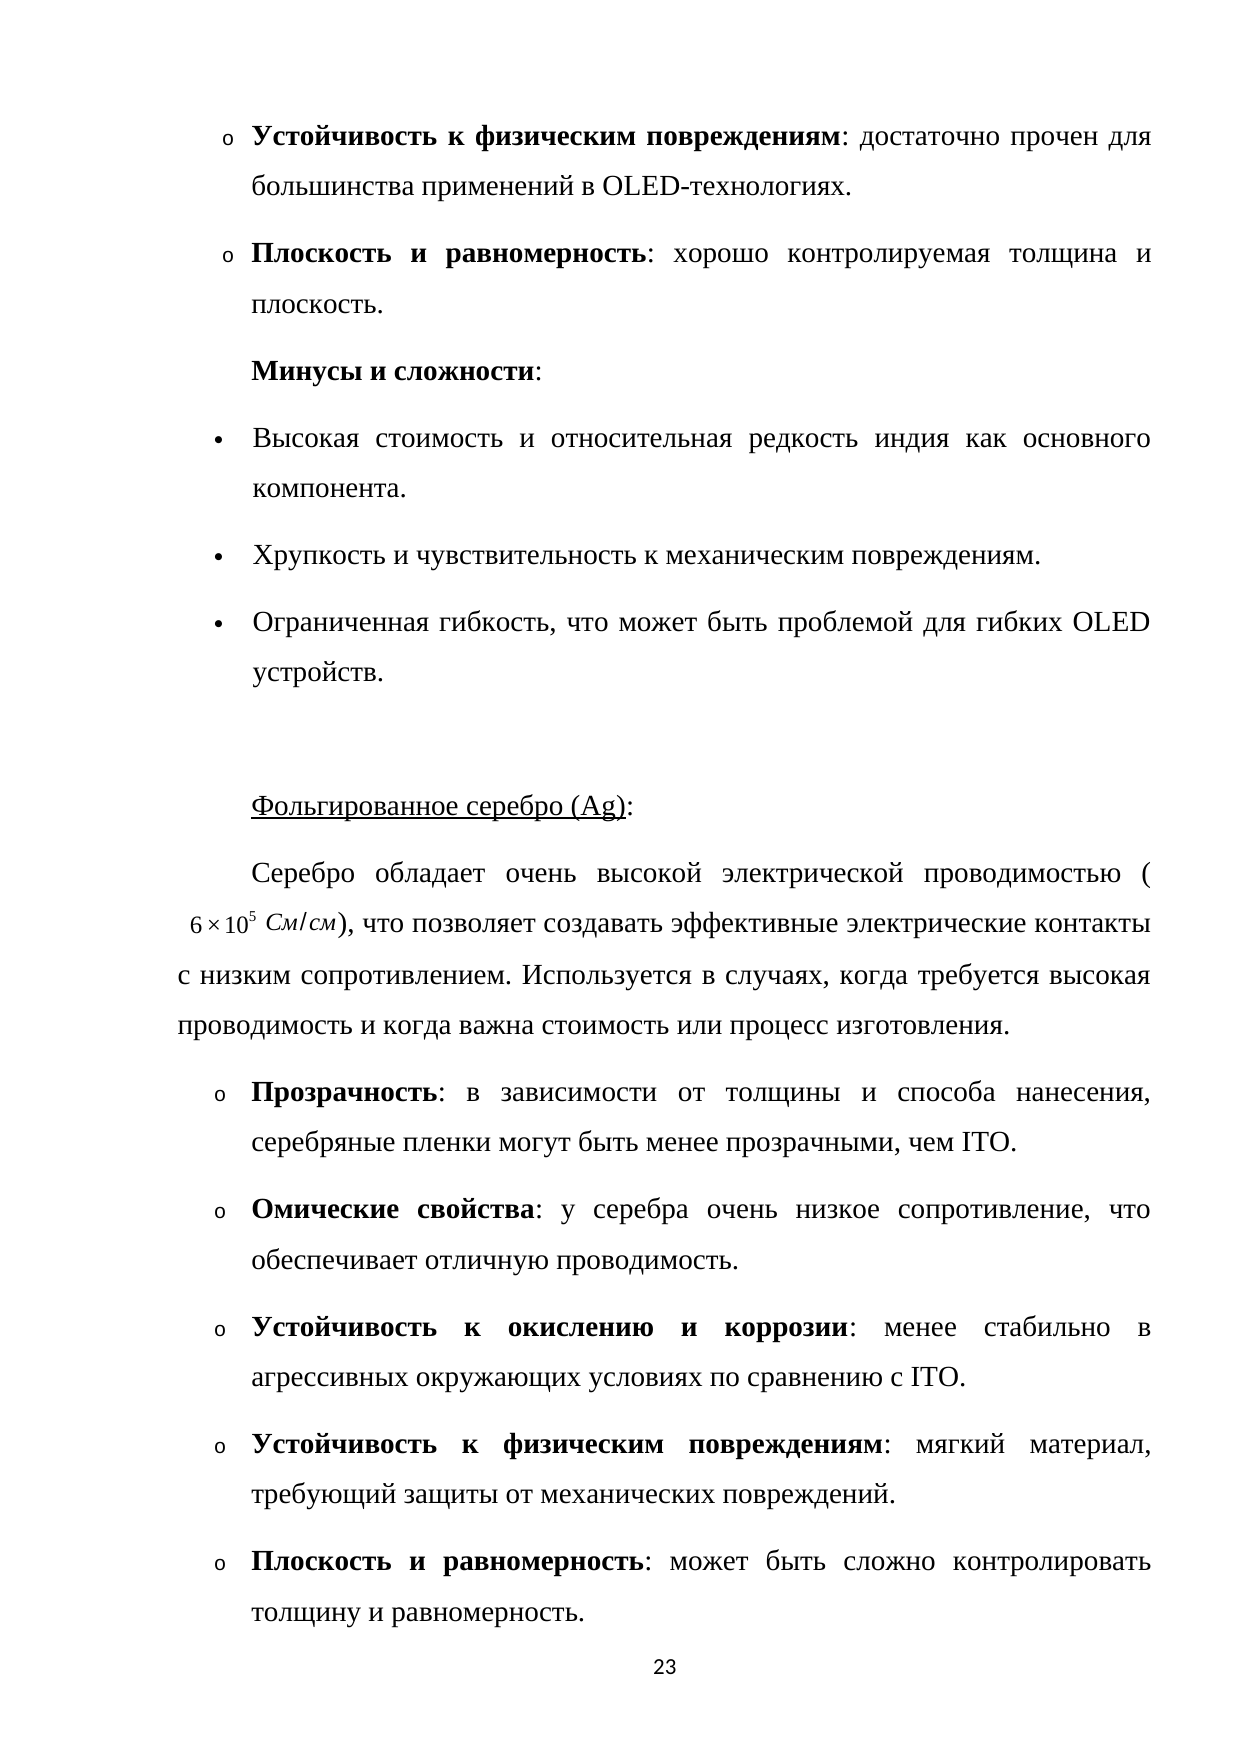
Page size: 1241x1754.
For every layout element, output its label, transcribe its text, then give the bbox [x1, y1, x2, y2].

text Серебро обладает очень высокой электрической проводимостью ( ), что позволяет создавать эффективные электрические контакты с низким сопротивлением. Используется в случаях, когда требуется высокая проводимость и когда важна стоимость или процесс изготовления. [177, 855, 1152, 1041]
list Плоскость и равномерность: может быть сложно контролировать толщину и равномерность. [213, 1543, 1152, 1627]
text Фольгированное серебро (Ag): [177, 788, 1152, 822]
list Устойчивость к физическим повреждениям: достаточно прочен для большинства применений в OLED-технологиях. [222, 118, 1152, 202]
list Плоскость и равномерность: хорошо контролируемая толщина и плоскость. [222, 235, 1152, 319]
list Устойчивость к физическим повреждениям: мягкий материал, требующий защиты от механических повреждений. [213, 1426, 1152, 1510]
list Прозрачность: в зависимости от толщины и способа нанесения, серебряные пленки могут быть менее прозрачными, чем ITO. [213, 1074, 1152, 1158]
list Ограниченная гибкость, что может быть проблемой для гибких OLED устройств. [215, 604, 1152, 688]
list Устойчивость к окислению и коррозии: менее стабильно в агрессивных окружающих условиях по сравнению с ITO. [213, 1309, 1152, 1393]
list Омические свойства: у серебра очень низкое сопротивление, что обеспечивает отличную проводимость. [213, 1191, 1152, 1275]
text Минусы и сложности: [177, 353, 1152, 386]
list Хрупкость и чувствительность к механическим повреждениям. [215, 537, 1152, 571]
list Высокая стоимость и относительная редкость индия как основного компонента. [215, 420, 1152, 503]
